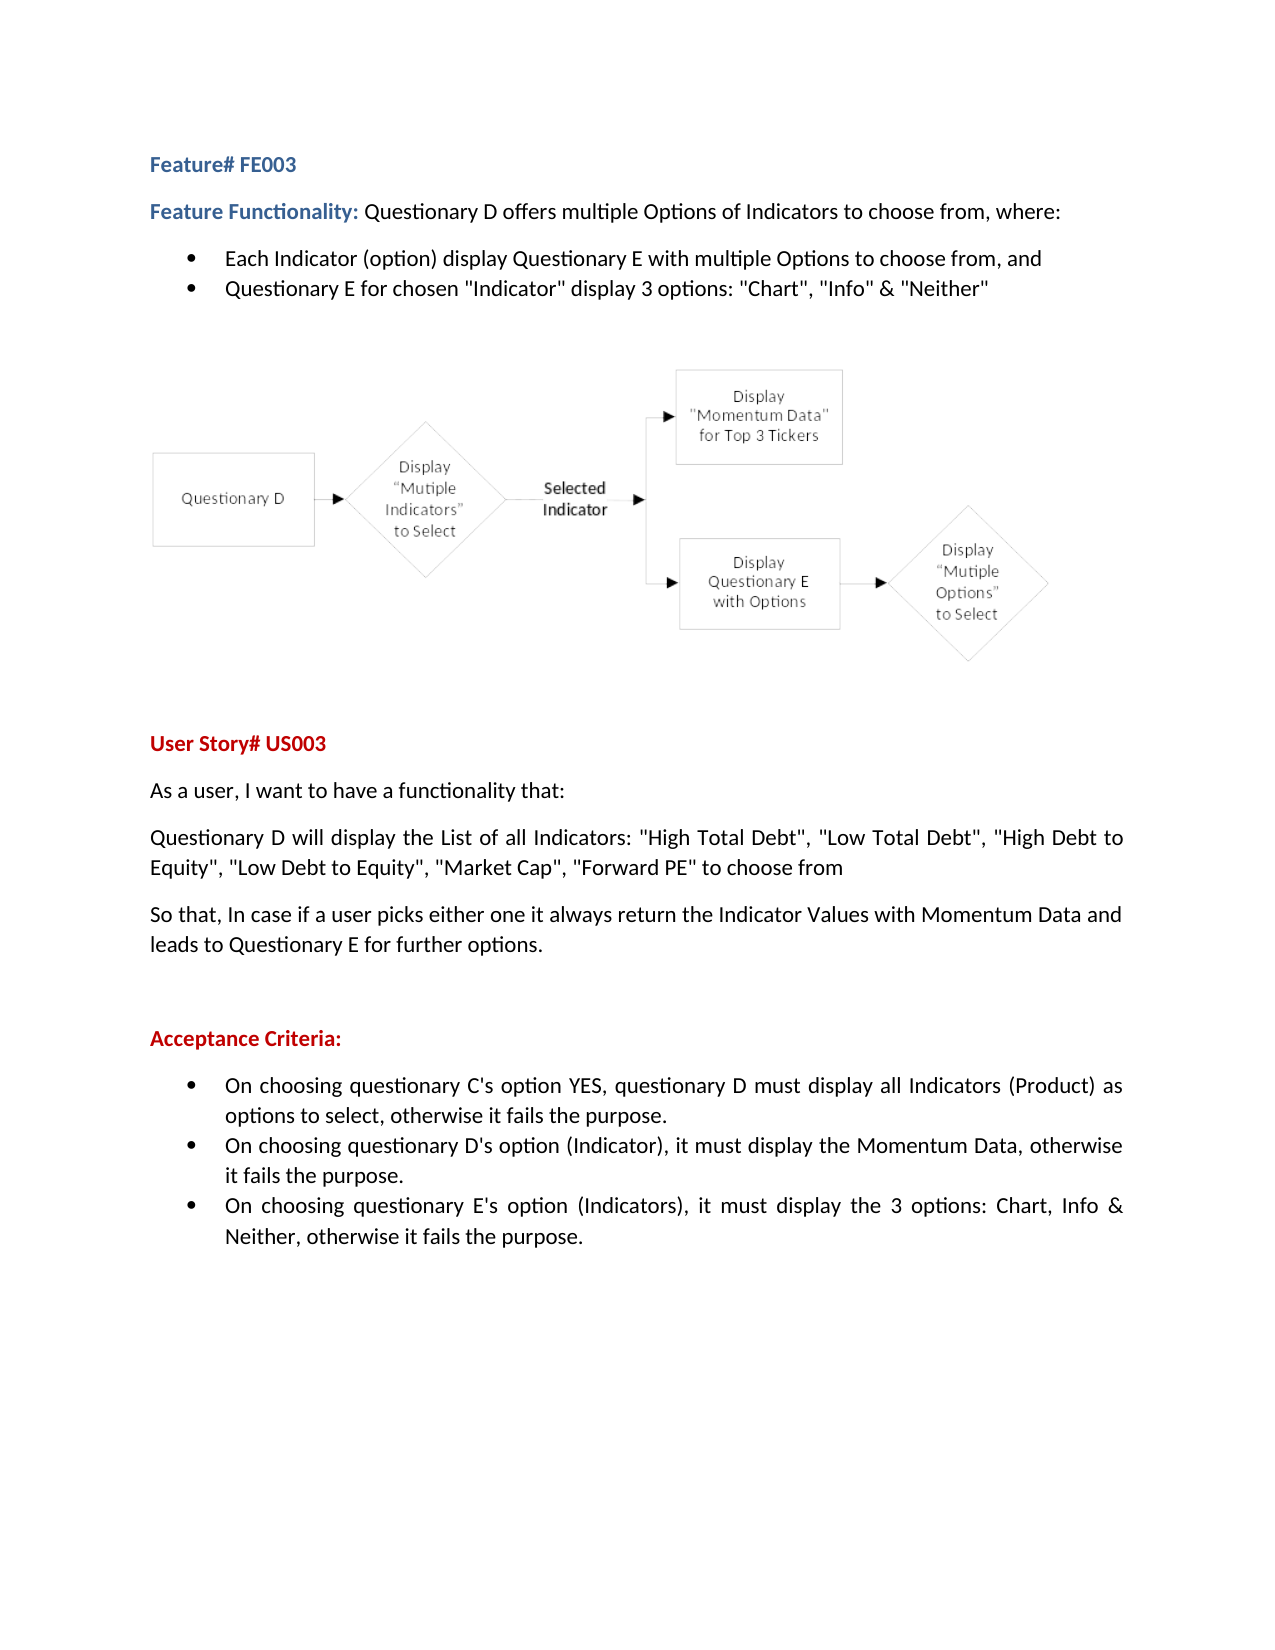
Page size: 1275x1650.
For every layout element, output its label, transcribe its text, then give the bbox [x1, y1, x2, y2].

text As a user, I want to have a functionality that: [150, 776, 1125, 804]
text So that, In case if a user picks either one it always return the Indicator Values with Momentum Data and leads to Questionary E for further options. [150, 900, 1125, 958]
text Questionary D will display the List of all Indicators: "High Total Debt", "Low Total Debt", "High Debt to Equity", "Low Debt to Equity", "Market Cap", "Forward PE" to choose from [150, 823, 1125, 881]
list On choosing questionary E's option (Indicators), it must display the 3 options: Chart, Info & Neither, otherwise it fails the purpose. [187, 1192, 1125, 1250]
text Acceptance Criteria: [150, 1024, 1125, 1052]
list On choosing questionary D's option (Indicator), it must display the Momentum Data, otherwise it fails the purpose. [187, 1131, 1125, 1189]
text Feature Functionality: Questionary D offers multiple Options of Indicators to choose from, where: [150, 197, 1125, 225]
list Each Indicator (option) display Questionary E with multiple Options to choose from, and [187, 244, 1125, 272]
list Questionary E for chosen "Indicator" display 3 options: "Chart", "Info" & "Neither" [187, 274, 1125, 302]
list Feature# FE003 [150, 150, 1125, 178]
text User Story# US003 [150, 729, 1125, 757]
list On choosing questionary C's option YES, questionary D must display all Indicators (Product) as options to select, otherwise it fails the purpose. [187, 1071, 1125, 1129]
